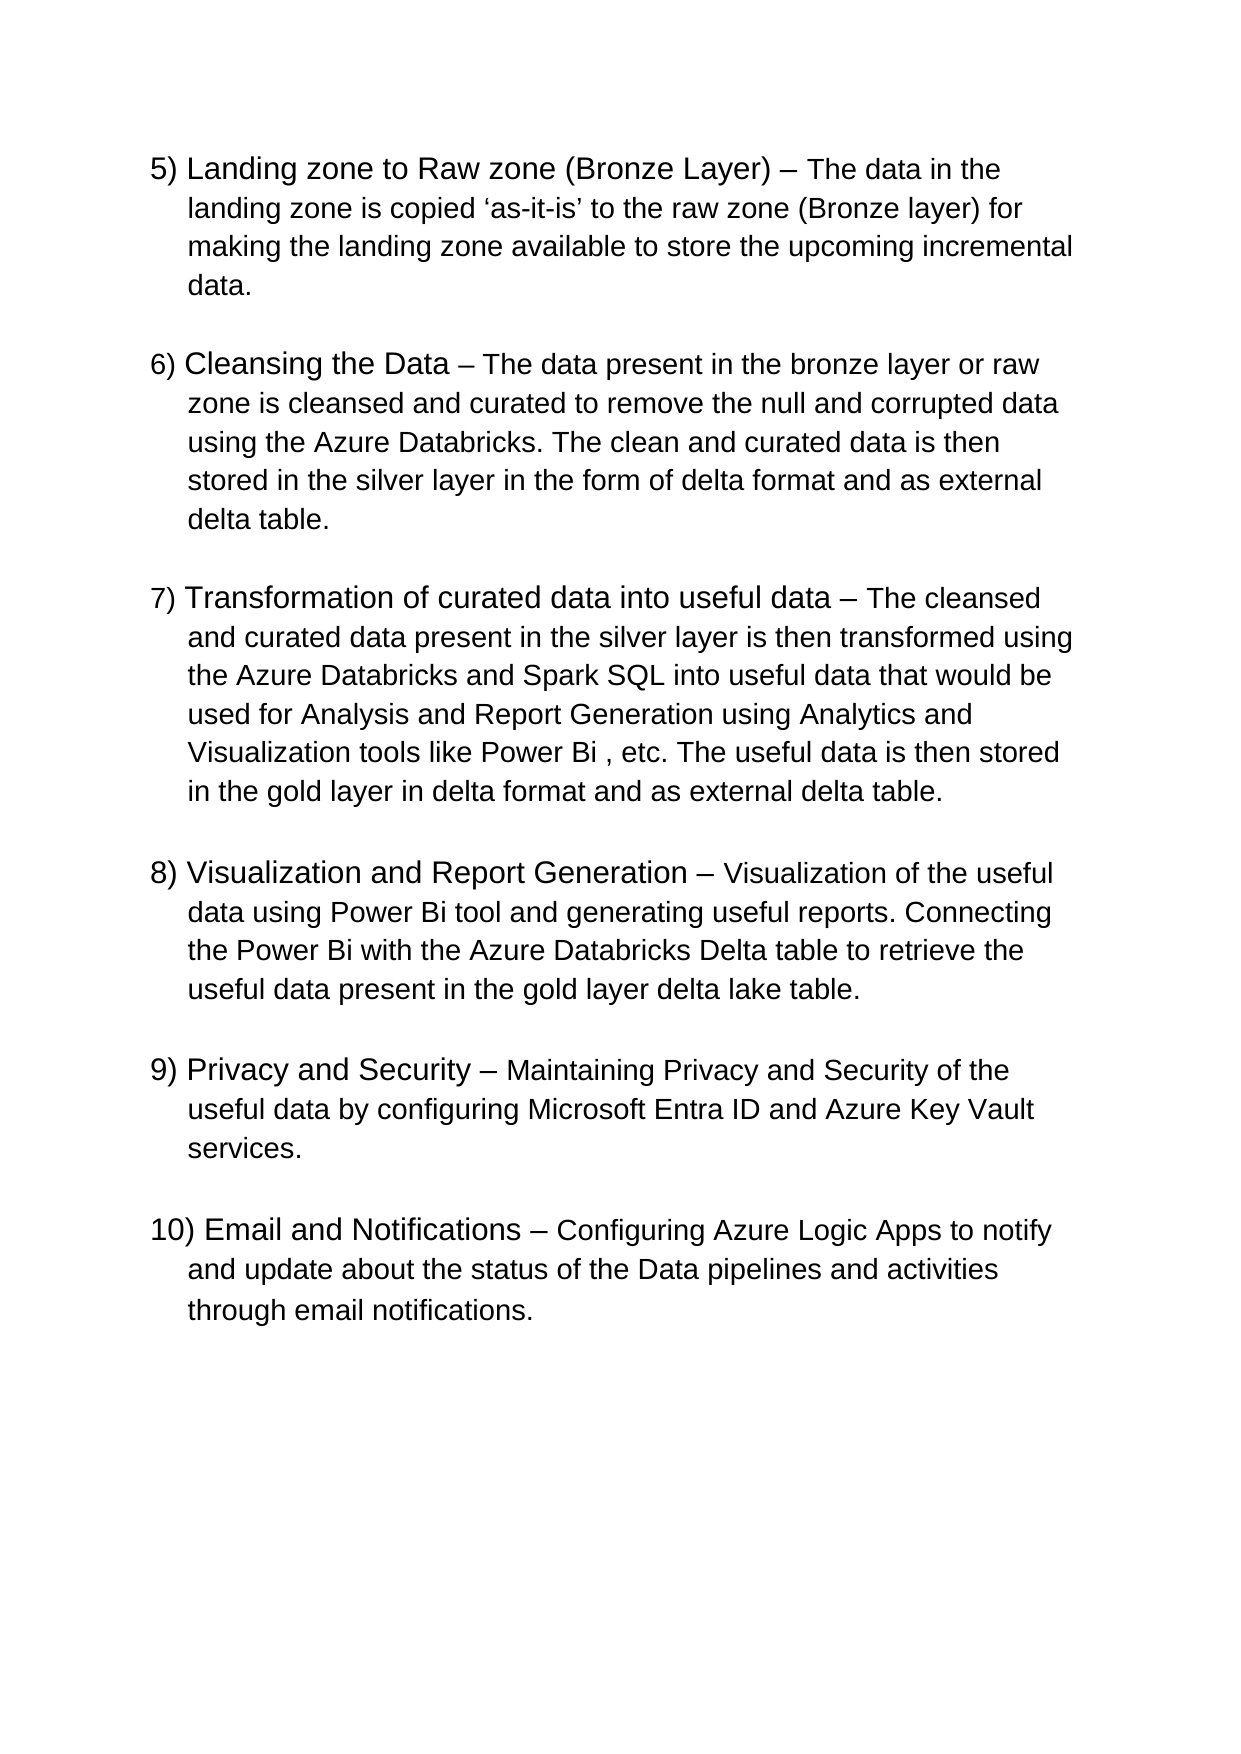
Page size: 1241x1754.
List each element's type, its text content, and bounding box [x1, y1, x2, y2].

list Cleansing the Data – The data present in the bronze layer or raw zone is cleansed and curated to remove the null and corrupted data using the Azure Databricks. The clean and curated data is then stored in the silver layer in the form of delta format and as external delta table. [150, 345, 1090, 535]
list Visualization and Report Generation – Visualization of the useful data using Power Bi tool and generating useful reports. Connecting the Power Bi with the Azure Databricks Delta table to retrieve the useful data present in the gold layer delta lake table. [150, 854, 1090, 1005]
list Email and Notifications – Configuring Azure Logic Apps to notify and update about the status of the Data pipelines and activities through email notifications. [150, 1211, 1090, 1326]
list Landing zone to Raw zone (Bronze Layer) – The data in the landing zone is copied ‘as-it-is’ to the raw zone (Bronze layer) for making the landing zone available to store the upcoming incremental data. [150, 150, 1090, 302]
list Transformation of curated data into useful data – The cleansed and curated data present in the silver layer is then transformed using the Azure Databricks and Spark SQL into useful data that would be used for Analysis and Report Generation using Analytics and Visualization tools like Power Bi , etc. The useful data is then stored in the gold layer in delta format and as external delta table. [150, 579, 1090, 807]
list Privacy and Security – Maintaining Privacy and Security of the useful data by configuring Microsoft Entra ID and Azure Key Vault services. [150, 1051, 1090, 1164]
